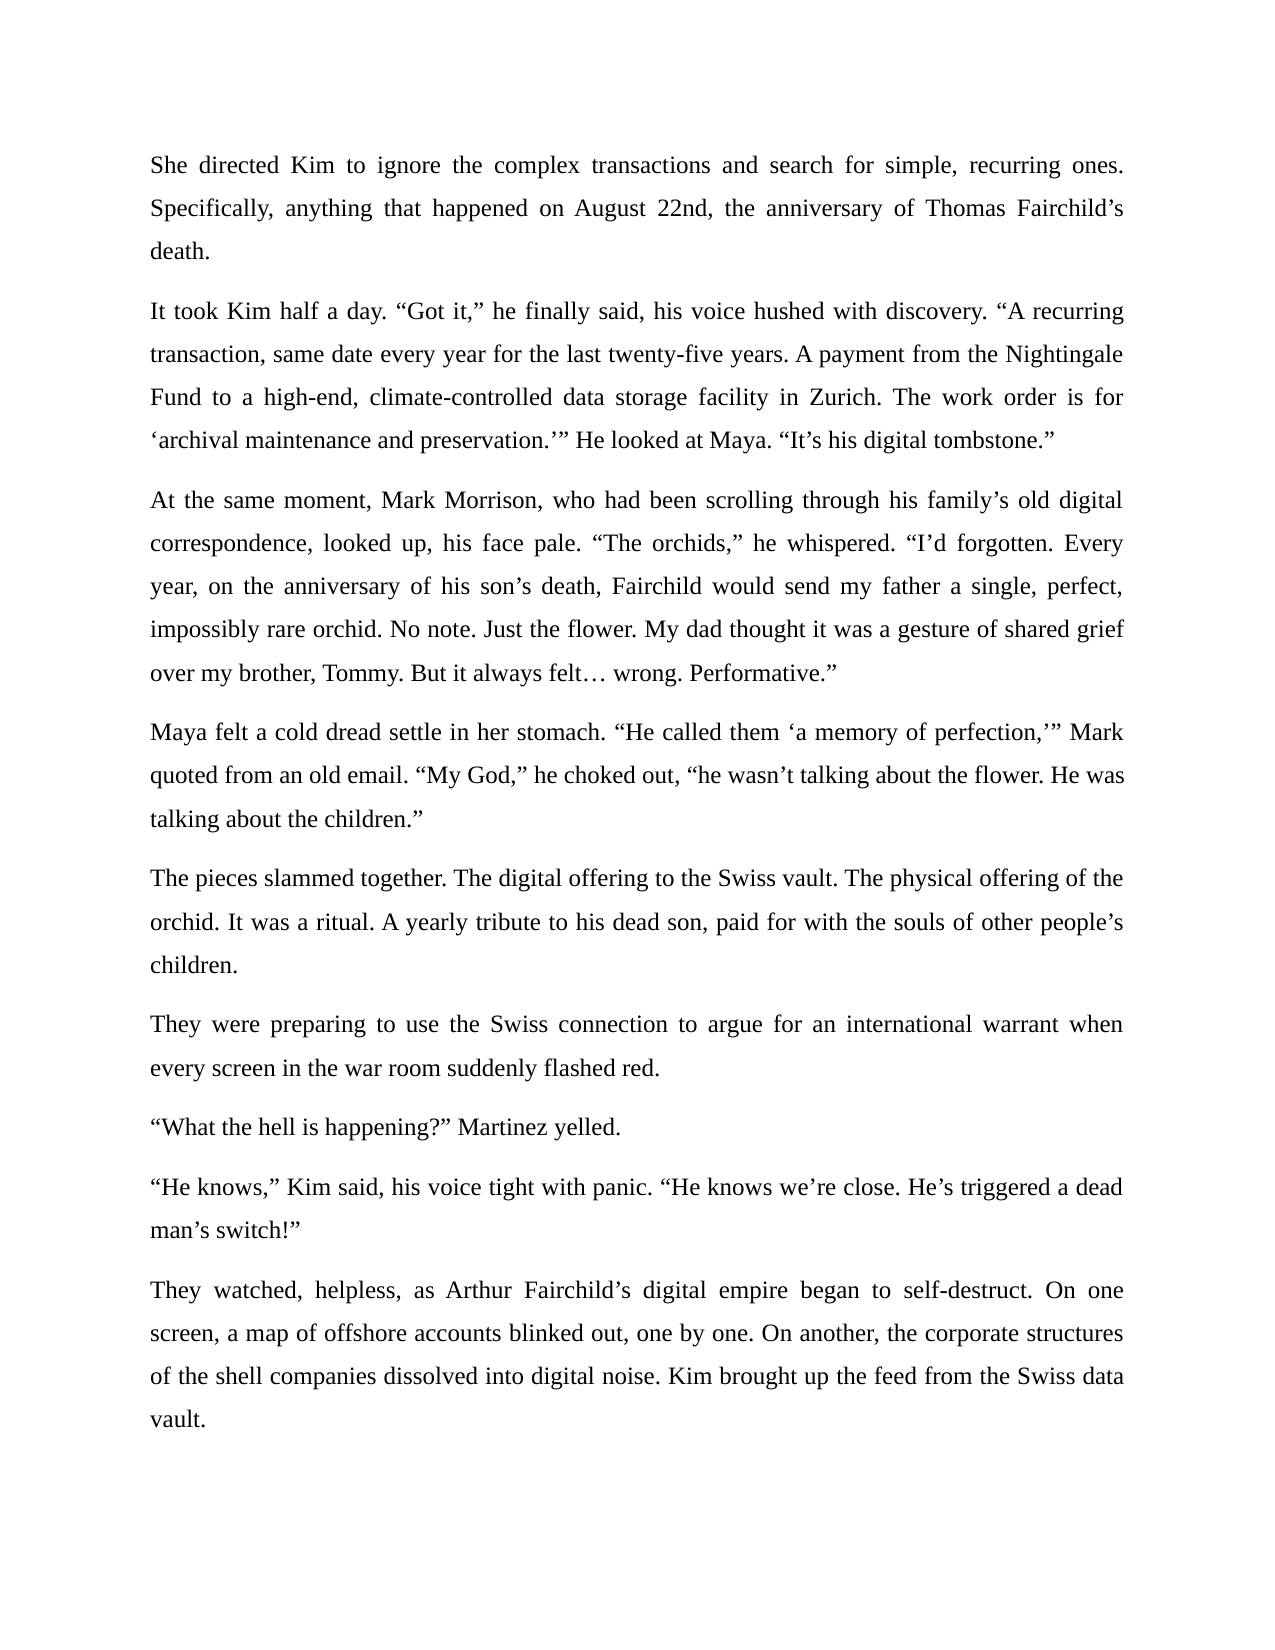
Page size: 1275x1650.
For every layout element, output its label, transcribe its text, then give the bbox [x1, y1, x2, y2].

text The pieces slammed together. The digital offering to the Swiss vault. The physical offering of the orchid. It was a ritual. A yearly tribute to his dead son, paid for with the souls of other people’s children. [150, 863, 1125, 978]
text At the same moment, Mark Morrison, who had been scrolling through his family’s old digital correspondence, looked up, his face pale. “The orchids,” he whispered. “I’d forgotten. Every year, on the anniversary of his son’s death, Fairchild would send my father a single, perfect, impossibly rare orchid. No note. Just the flower. My dad thought it was a gesture of shared grief over my brother, Tommy. But it always felt… wrong. Performative.” [150, 485, 1125, 686]
text Maya felt a cold dread settle in her stomach. “He called them ‘a memory of perfection,’” Mark quoted from an old email. “My God,” he choked out, “he wasn’t talking about the flower. He was talking about the children.” [150, 717, 1125, 832]
text They were preparing to use the Swiss connection to argue for an international warrant when every screen in the war room suddenly flashed red. [150, 1009, 1125, 1081]
text She directed Kim to ignore the complex transactions and search for simple, recurring ones. Specifically, anything that happened on August 22nd, the anniversary of Thomas Fairchild’s death. [150, 150, 1125, 265]
text “What the hell is happening?” Martinez yelled. [150, 1112, 1125, 1141]
text It took Kim half a day. “Got it,” he finally said, his voice hushed with discovery. “A recurring transaction, same date every year for the last twenty-five years. A payment from the Nightingale Fund to a high-end, climate-controlled data storage facility in Zurich. The work order is for ‘archival maintenance and preservation.’” He looked at Maya. “It’s his digital tombstone.” [150, 296, 1125, 454]
text They watched, helpless, as Arthur Fairchild’s digital empire began to self-destruct. On one screen, a map of offshore accounts blinked out, one by one. On another, the corporate structures of the shell companies dissolved into digital noise. Kim brought up the feed from the Swiss data vault. [150, 1275, 1125, 1433]
text “He knows,” Kim said, his voice tight with panic. “He knows we’re close. He’s triggered a dead man’s switch!” [150, 1172, 1125, 1244]
